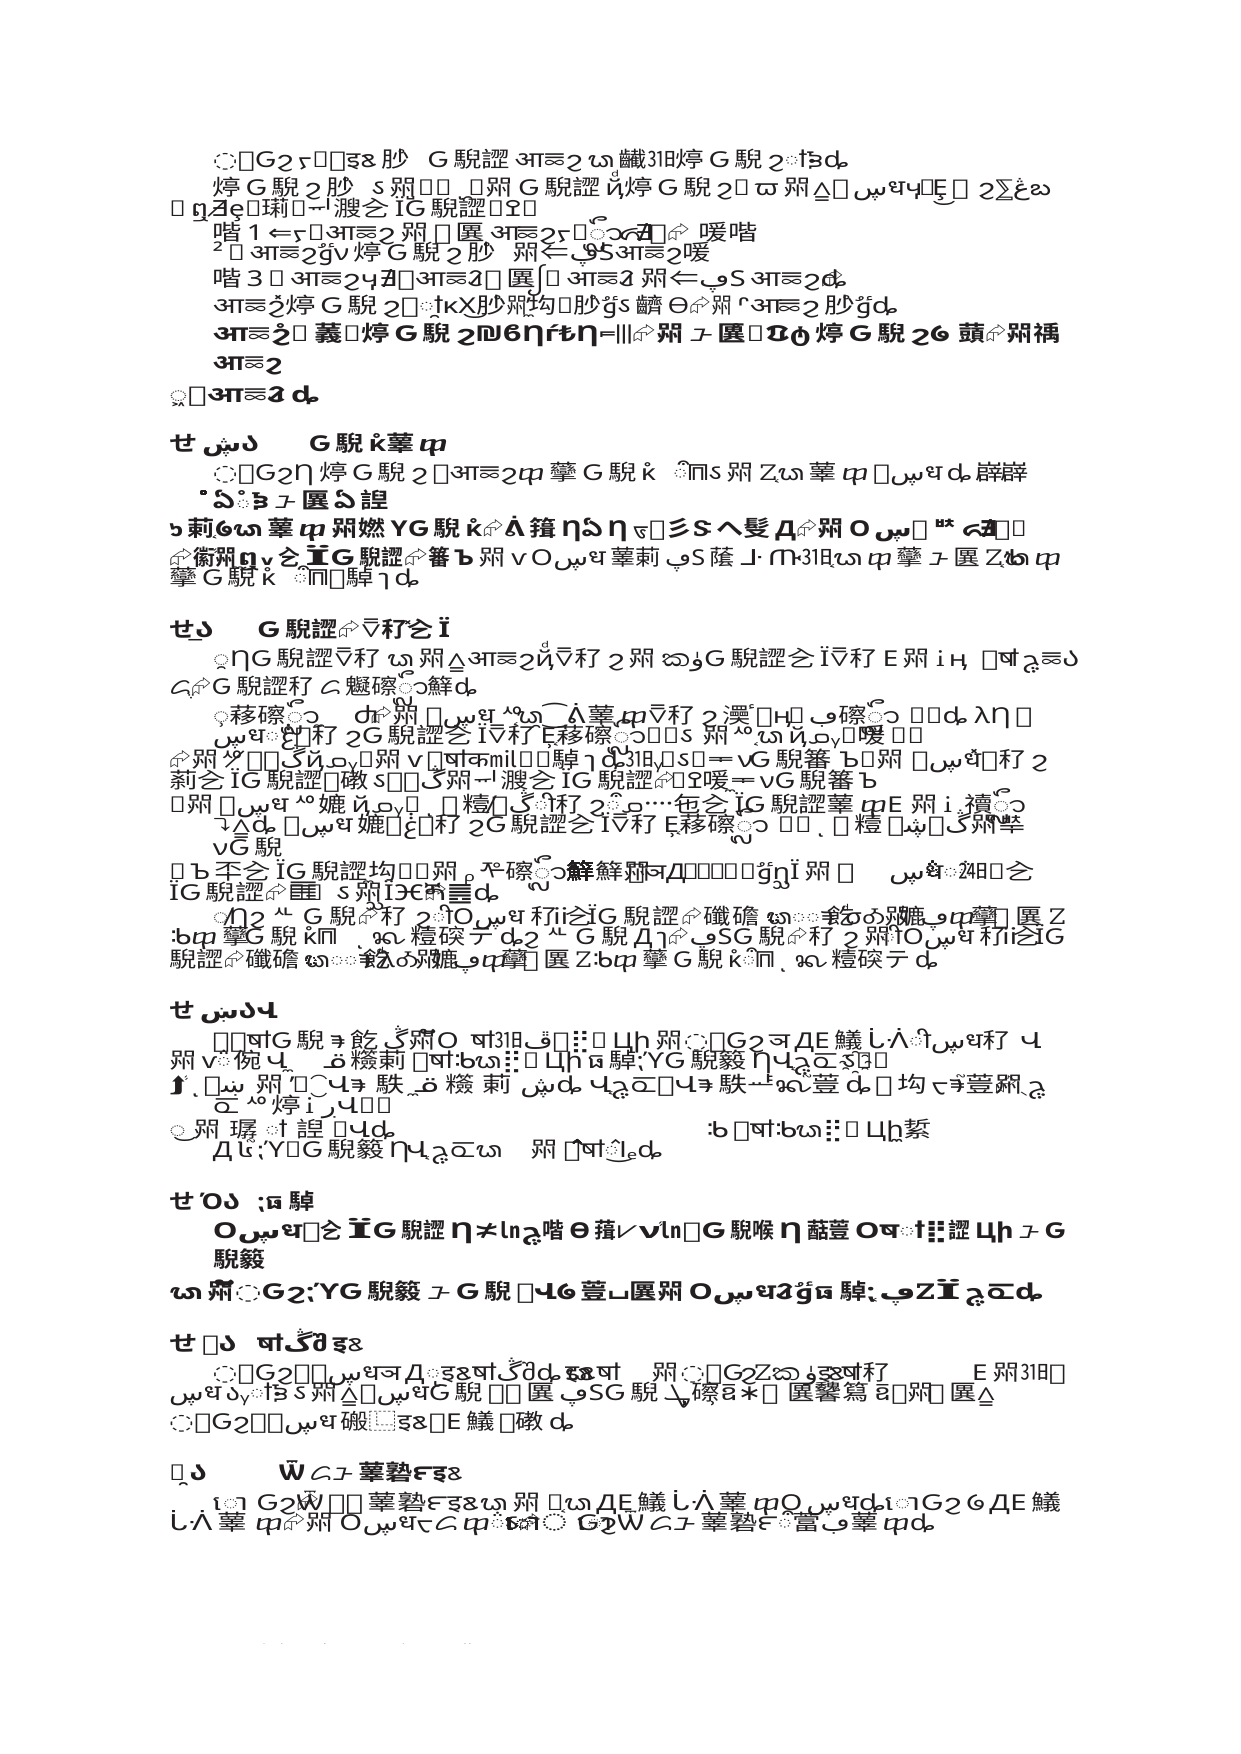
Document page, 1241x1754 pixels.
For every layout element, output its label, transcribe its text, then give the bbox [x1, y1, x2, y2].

text ោԌϩȠ㷚Ԍ䮘ϩᝅआ⯹ϩⴔ䖂Ԍ䮘κᩴऀ⩎ऽ喌Ꮓࣹᬥ䕉ⴔᱛڛधȡ㠔㠔ఏᩴᘾᝅ㔴ఏ䛼 [213, 458, 1094, 514]
text ฼ᱱ⮳喌ᄵ౗̸ࡰᬔڴҋܩᵧ჉喌ѵᱛषऻक᰸㏕჉⮳䮓ๅȡ㏾ᵧ჉ऽ⶝჉ᆍνԌ䮘䉒 Ъ⮳喌 ᱛڛध౗̽⩢䄦ϩ䓭᜿㐈ЇԌ䮘䜀⮳ࡾ䃝ऽࡰᬔڴ喌ᆔ㵻㐈ЇԌ䮘䜀⮳͸ߐ喛̼ᆍνԌ䮘䉒Ъ [169, 750, 1066, 794]
subtitle せ̲Ა Ԍ䮘䜀⮳⩢䄦̽㐈Ї [169, 611, 1094, 644]
text ͜ 喌 㻵 ऻ 䛼 ᫟Վ⁭ȡ ᒂᱛषऻᒂᬥ⮳⣟䜀Цի̼䋢Д៤֮⁏ϓ⮳Ԍ䮘䉨ȠՎ⁭ࣹݘᖞᬥ 喌ᱛषऻ᩷ߊ͜ₑȡ [169, 1119, 1044, 1164]
text ោԌϩ঻ᱛڛधञДࡾੵइᰣᱛषऻ⮳ڴშȡइᰣᱛषऻᬥ喌ោԌϩᏃකۈइᰣषऻ⩢䄦 Ε喌㏾ᱛڛधაᵧऻᘾऽ喌⩠ᱛڛध౗Ԍ䮘ࢄᝅ㔴ڥЅԌ䮘ܜ䃰̹ឨ∗ᝅ 㔴䭳䉣ឨࢄ喌ᝅ㔴⩠ [169, 1362, 1066, 1407]
subtitle せࡰ̯Ა Ѿᝯᝅ䕉䃞౟౯इᰣ [169, 1454, 1094, 1487]
text 喈3喉आ⯹ϩӌ∄͖๠आ⯹ᱲᝅ㔴ᩭᐲआ⯹ᱲ喌⇐᰸ڥЅआ⯹ϩ⮳ȡ [541, 267, 1094, 291]
text आ⯹ϩ̽㷚Ԍ䮘ϩ౗ऻ̯κХ͜䏚ᩴ喌̼̓㘬⶝჉䏚ᩴٷऽ䶩Ꮎ⮳喌ᣗ჉आ⯹ϩ䏚ᩴ౗ٷȡ [213, 291, 1094, 319]
text 喈3喉आ⯹ϩӌ∄͖๠आ⯹ᱲᝅ㔴ᩭᐲआ⯹ᱲ喌⇐᰸ڥЅआ⯹ϩ⮳ȡ [213, 267, 539, 291]
text 㷚Ԍ䮘ϩ䏚ᩴऽ喌᰸̺݆ᗴᒑͺ̯⮳喌Ԍ䮘䜀ҋͩ㷚Ԍ䮘ϩ⮳䖆ϖ喌⩠ᱛڛधӌ⚖Ȩ͜ࡽ ϩ⅀ڠ঻బ㐖ឮ∄ȩ⮳㻳჉ᆔ㵻㐈ЇԌ䮘䜀⮳͸ߐ喚 [169, 178, 1072, 222]
text ᱛڛध౗㐈ЇԌ䮘䜀Ƞ≭ऀ㏑ݘ喈ϴ䔱⩗νܵ㏑಺Ԍ䮘喉Ƞ䔯䔇ᱛषऻ⣟䜀ЦիᝅԌ䮘䉨 [213, 1216, 1094, 1273]
text 喈1喉⇐᰸ᠶ჉आ⯹ϩ喌ᝅ㔴आ⯹ϩᠶ჉̼ᬽᬏ∄⶝჉⮳喛喈²喉आ⯹ϩٷν㷚Ԍ䮘ϩ䏚ᩴ喌⇐᰸ڥЅआ⯹ϩ⮳喛 [213, 222, 771, 267]
subtitle せښᲐ Վ⁭ [169, 992, 1094, 1026]
text ̸ȠϩᄮԌ䮘⮳⩢䄦ϩीᱛڛध䄦ⅱ㐈ЇԌ䮘䜀⮳䃸䃫ᬥ᩷ᱎ䬣ͩσᎣ喌㜙ڥⴔ䖂ᝅ㔴Ꮓ ᒂⴔ䖂Ԍ䮘κᩴऀ⩎ͺᬔ䊦䃐テȡϩᄮԌ䮘Дๅ⮳ڥЅԌ䮘⮳⩢䄦ϩ喌ीᱛڛध䄦ⅱ㐈ЇԌ䮘䜀⮳䃸䃫ᬥ᩷ᱎ䬣ͩλᎣ喌㜙ڥⴔ䖂ᝅ㔴Ꮓᒂⴔ䖂Ԍ䮘κᩴऀ⩎ͺᬔ䊦䃐テȡ [169, 906, 1066, 973]
text ౗ᱛषऻԌ䮘ᱎ䬣ڴ喌ັ᳋ᱛषऻጡ㏾ڦ᰸⣟䜀Цի喌ោԌϩञДΕ䲑ᒑᐾीᱛڛध⩢䄦 Վ⁭喌ѵᰯ倇Վ⁭䜀䷌̼ᓆ䊴䓶ᱛषऻᒂᬥ⮳⣟䜀Цիធ䮓⁏ϓԌ䮘䉨ȠՎ⁭ࣹݘᖞऽ҈䷌⮳ [169, 1030, 1066, 1075]
text ⮭ܵͺښࡰ 喌 ̓⃾⁐Վ⁭ᱎ 䭿 ̼ᓆ 䊴 䓶 ڜ᰷͙ȡ Վ⁭ࣹݘᖞᏃ౗Վ⁭ᱎ䭿ᅹ␐ᬔ֮䔇ȡ᱙㘬ᠸᱎ֮䔇⮳喌݈ᝯ᰸ݘᖞᄵ㷚Ꭵڔ࣎Վ⁭䜀䷌ [169, 1075, 1066, 1119]
text ᬥ喌ັោԌϩ᰸⁏ϓԌ䮘䉨ᝅԌ䮘ࢄՎ⁭᱙䔇⌴㔴喌ᱛڛध᰸ᱲٷធ䮓⁏⁭ࣹڥᏃЇݘᖞȡ [169, 1273, 1094, 1306]
text ⮳喌ᱛڛधᄵ㜙ҋܩᵧ჉ͺᬔ䊦̸ᬔڴी⩢䄦ϩऀܩ᠁㐌㐈ЇԌ䮘䜀䕉ⴔΕ 喌Ꭵ䄣ᬽ⤵⩠ȡ ᱛڛध㜙ᩥݟ⩢䄦ϩ⮳Ԍ䮘䜀㐈Ї⩢䄦Εࣹ̹䔟䃰ᬽ঻ 䉳᫈ͺᬔ䊦ڜࡰᬔڴ喌ᄨᆍνԌ䮘 [169, 794, 1066, 862]
text ោԌϩ঻ᱛڛध䃑⿺इᰣ⮳Ε䲑ࡾ䃝ȡ [169, 1407, 1094, 1435]
text ̹䔟䃰ᬽ঻䉳̼᫈Ⴛ᪣⮳喌ᱛڛधᄵࣹᬥ̯⁐ᕖ䕉ⴔ⩢䄦ϩ㶔ٴ᣿ӊ᰸ڢ䃰ᬽ঻ 䉳᫈ȡ λȠᱛڛधᩥݟ⩢䄦ϩ⮳Ԍ䮘䜀㐈Ї⩢䄦Εࣹ̹䔟䃰ᬽ঻䉳᫈ऽ 喌ᄵࣹᬥҋܩᵧ჉喛ᗴᒑ [213, 705, 1066, 750]
text ⁭ᝯ݆⮳Ԍ䮘䜀⩢䄦ᝯ䰯䃰ᬽ঻䉳᫈ȡ [169, 672, 1094, 701]
text ͖๠आ⯹ᱲȡ [169, 376, 1094, 409]
subtitle せΌᲐ ⁏⁭ធ䮓 [169, 1183, 1094, 1216]
text せࡰᲐ षऻڴშइᰣ [169, 1324, 1094, 1358]
text ោԌϩᠶ჉ᝅइᰣ䏚ᩴԌ䮘䜀आ⯹ϩᬥ䶪㏾㷚Ԍ䮘ϩऻᘾȡ [213, 146, 1094, 173]
text せڜᲐ Ԍ䮘κᩴ⮳䕉ⴔ [169, 424, 1094, 458]
text ⮳䘗ܵ喌̼ឮ៴㐈ЇԌ䮘䜀⮳䉒Ъ喌ѵᱛڛध䕉䓶ڥЅ䕃ᒳጡ㏾ࣹᬥⴔ䖂ᝅ㔴Ꮓᒂࣹᬥⴔ䖂Ԍ䮘κᩴऀ⩎⮳䮓ๅȡ [169, 547, 1071, 592]
text ̯ȠԌ䮘䜀⩢䄦ᬥ喌⩠आ⯹ϩҋͩ⩢䄦ϩ喌කۈԌ䮘䜀㐈Ї⩢䄦Ε喌Ꭵ᣿ӊᱛषऻݘ⯹Ა [213, 644, 1094, 672]
text ោԌϩ⮳Ѿᝯᝅ䕉䃞౟౯इᰣᬥ喌ᏃࣹᬥДΕ䲑ᒑᐾ䕉ⴔᱛڛधȡោԌϩ᱙ДΕ䲑ᒑᐾ䕉 ⴔ⮳喌ᱛڛधᠸᝯⴔᰯऽ⮳ោԌϩѾᝯᝅ䕉䃞౟౯ऀ䔰᰸ڢ䕉ⴔȡ [169, 1492, 1072, 1537]
subtitle आ⯹ϩᩴᘾ䕏᜿㷚Ԍ䮘ϩ₪ϐȠѓ₺Ƞ⫭⫴⮳喌ᝅ㔴ᩴᘾᱯტ㷚Ԍ䮘ϩ᱙ 䕱⮳喌䄔आ⯹ϩ [213, 319, 1094, 376]
text 䉒Ъ㔻㐈ЇԌ䮘䜀⮳᪟䷌̼㘬⶝჉⮳喌ᵨᢝጡ᰸䃰ᬽ঻䉳᫈喌ᠸञД⶝჉⮳᪟䷌ٷηᩞЇ喌ᱛ ڛधᰯ㏷⶝჉㐈ЇԌ䮘䜀⮳᪟䷌ऽ喌ᩞЇⰧᏃ⮳ጝ䷌ȡ [359, 862, 1066, 906]
text 䉒Ъ㔻㐈ЇԌ䮘䜀⮳᪟䷌̼㘬⶝჉⮳喌ᵨᢝጡ᰸䃰ᬽ঻䉳᫈喌ᠸञД⶝჉⮳᪟䷌ٷηᩞЇ喌ᱛ ڛधᰯ㏷⶝჉㐈ЇԌ䮘䜀⮳᪟䷌ऽ喌ᩞЇⰧᏃ⮳ጝ䷌ȡ [169, 862, 380, 906]
subtitle ๖䓶๠᱙ࣹᬥ䕉ⴔ喌㜣ҮԌ䮘κᩴ⮳ᕖ䉗Ƞ࣎ఏȠᢎ๠⼺Ꮥへ䯭Д⶝჉⮳喌ᱛڛधᄨᬏ∄⶝჉ [169, 514, 1094, 543]
